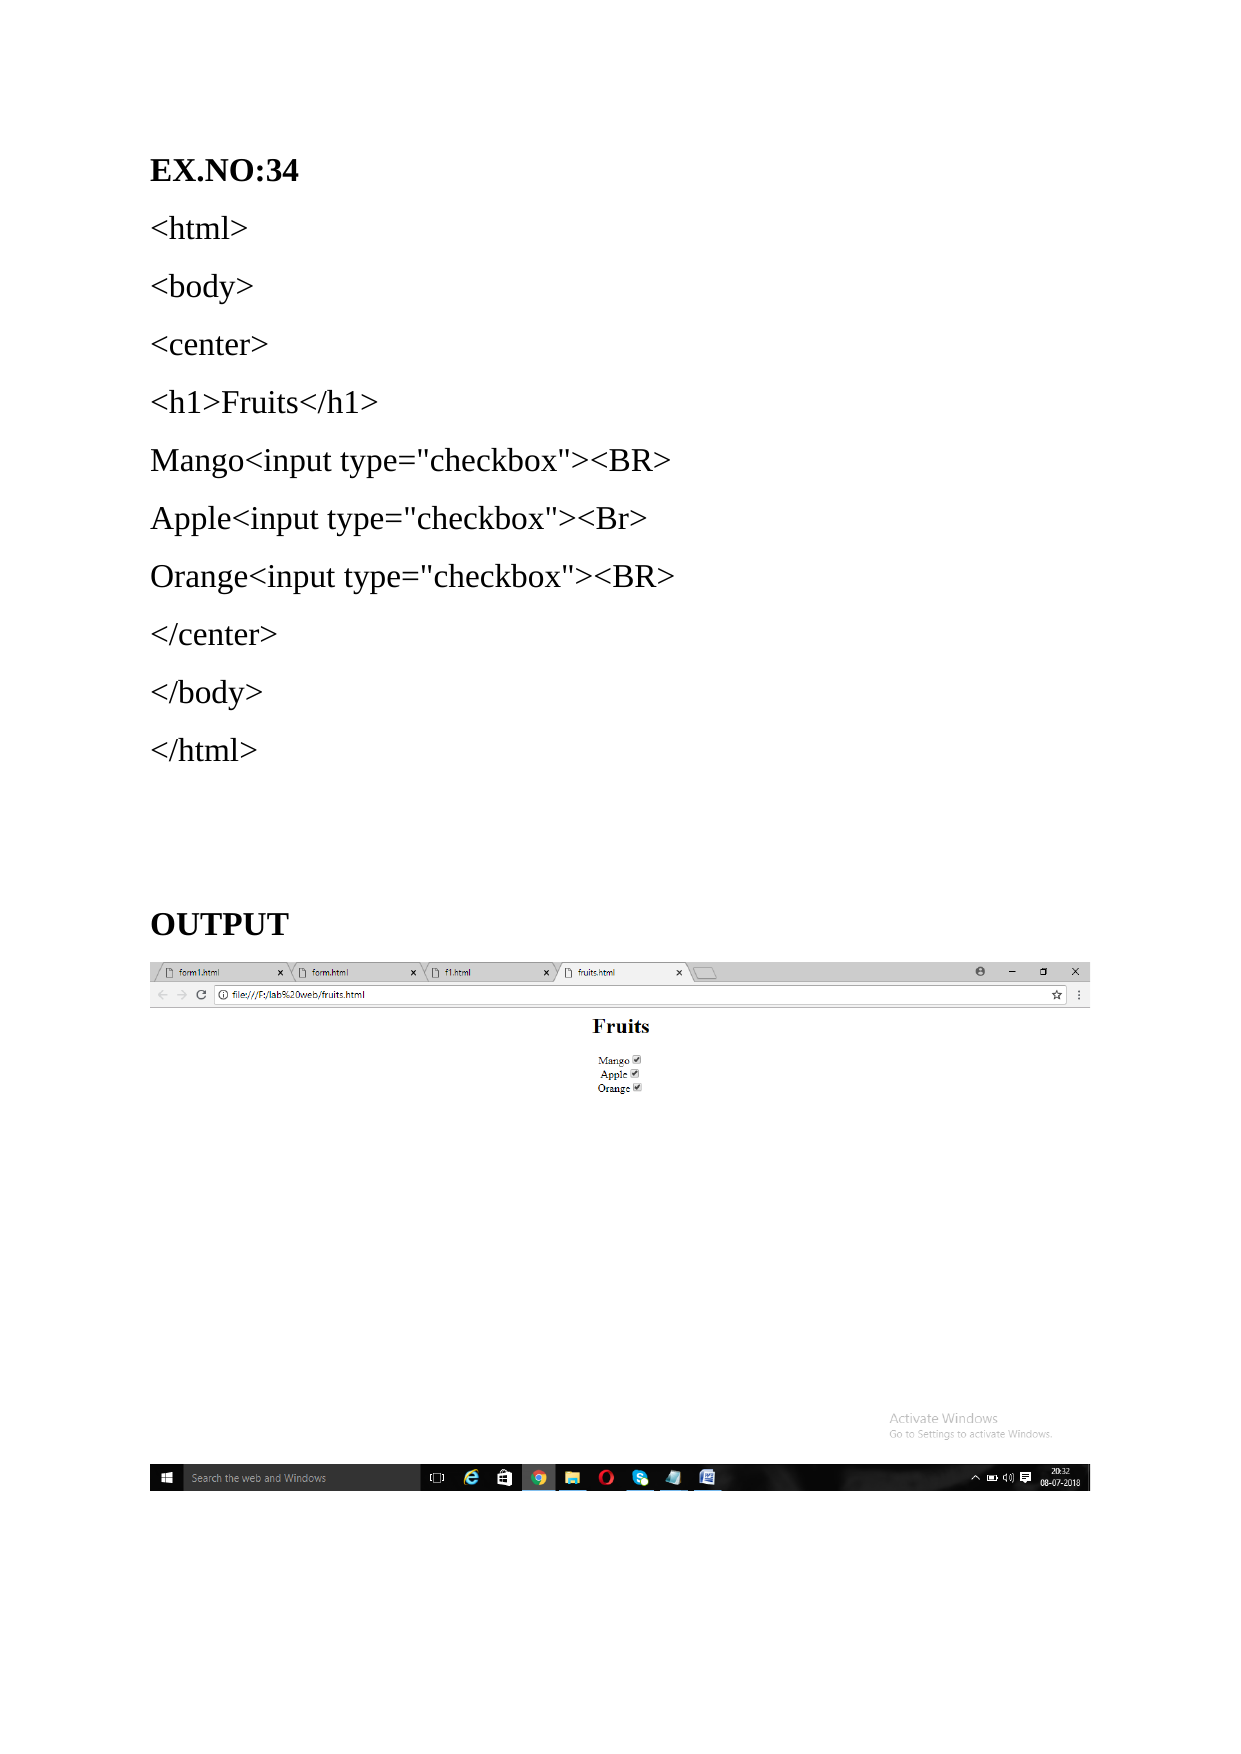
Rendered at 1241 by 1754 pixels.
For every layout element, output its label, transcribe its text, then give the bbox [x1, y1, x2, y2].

text <center> [150, 324, 1090, 362]
text </center> [150, 614, 1090, 652]
text Orange<input type="checkbox"><BR> [150, 556, 1090, 594]
text </body> [150, 672, 1090, 711]
text </html> [150, 730, 1090, 768]
text <h1>Fruits</h1> [150, 382, 1090, 420]
picture [150, 962, 1091, 1491]
text <html> [150, 208, 1090, 246]
text Apple<input type="checkbox"><Br> [150, 498, 1090, 536]
text Mango<input type="checkbox"><BR> [150, 440, 1090, 478]
text EX.NO:34 [150, 150, 1090, 188]
text OUTPUT [150, 904, 1090, 943]
text <body> [150, 266, 1090, 304]
